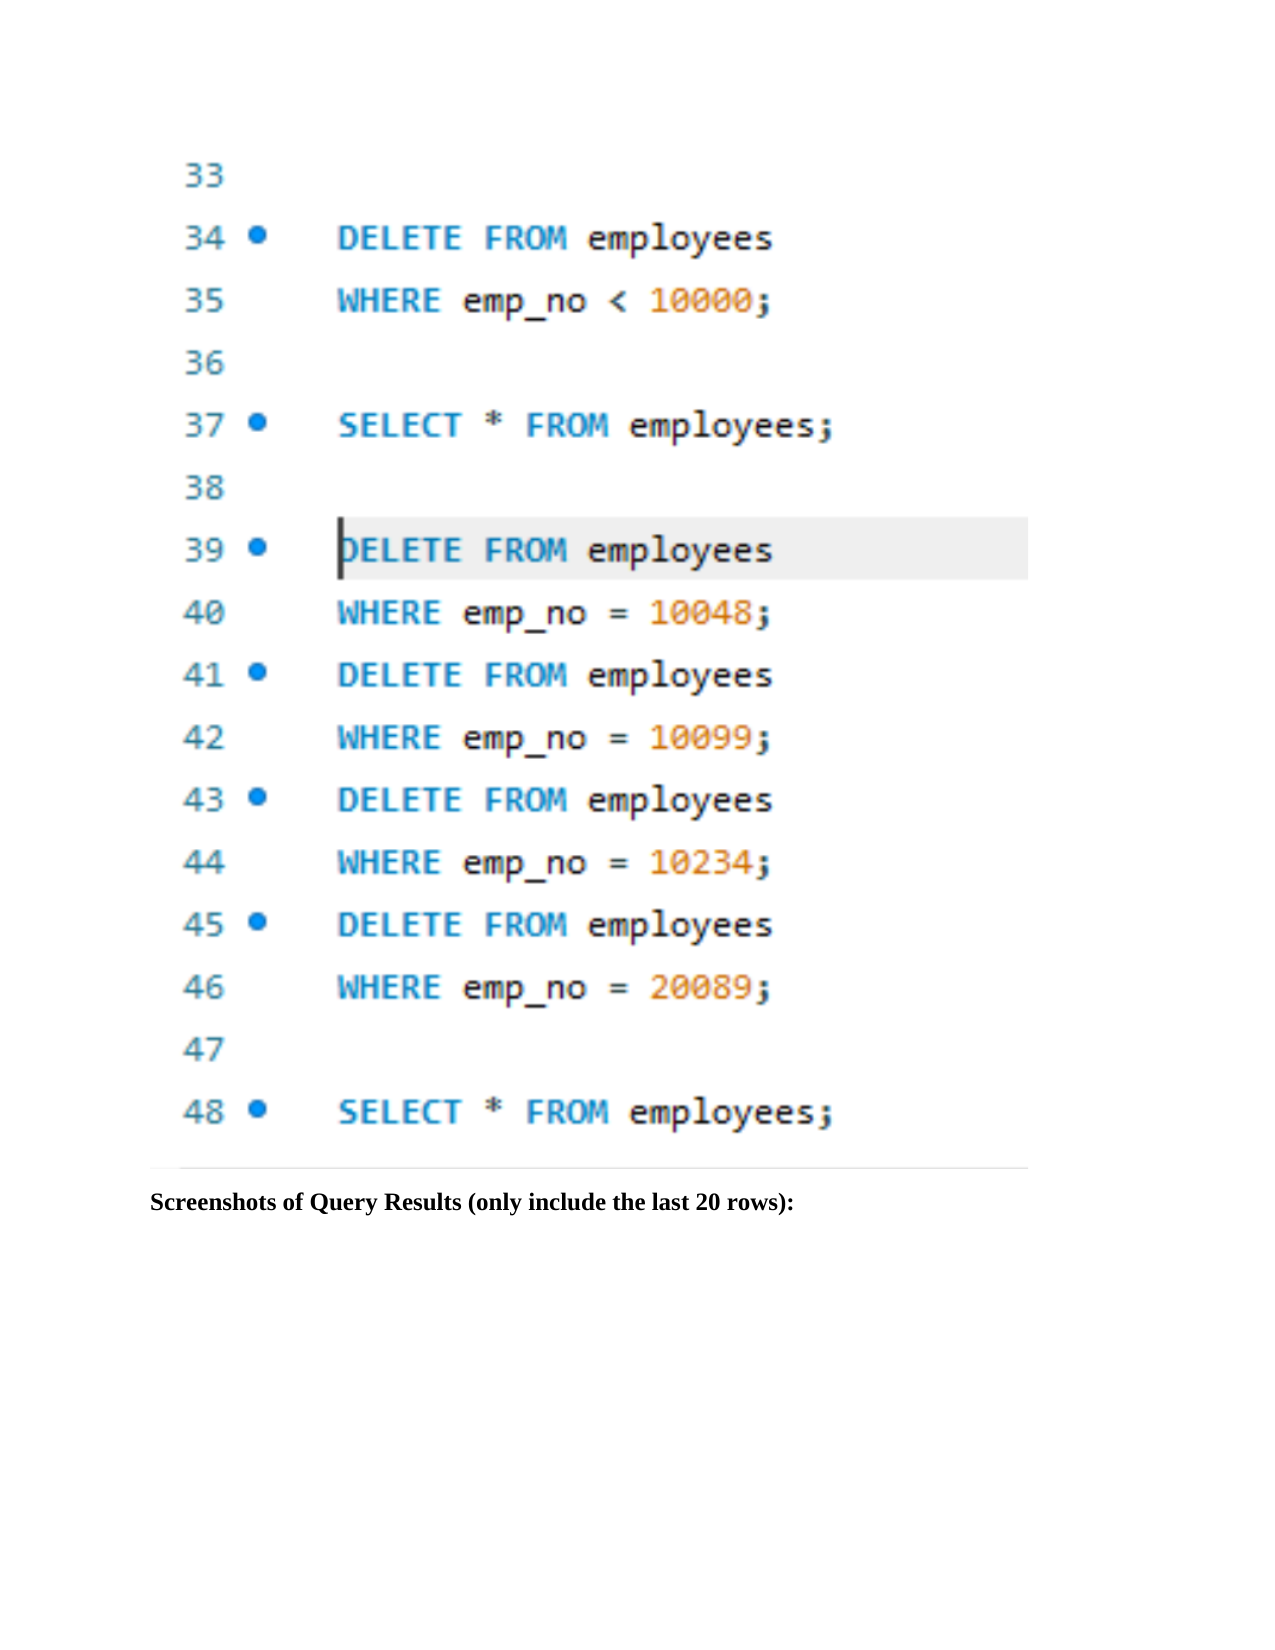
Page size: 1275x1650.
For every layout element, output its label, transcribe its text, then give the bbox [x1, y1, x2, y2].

text Screenshots of Query Results (only include the last 20 rows): [150, 1187, 1125, 1216]
picture [150, 150, 1029, 1169]
